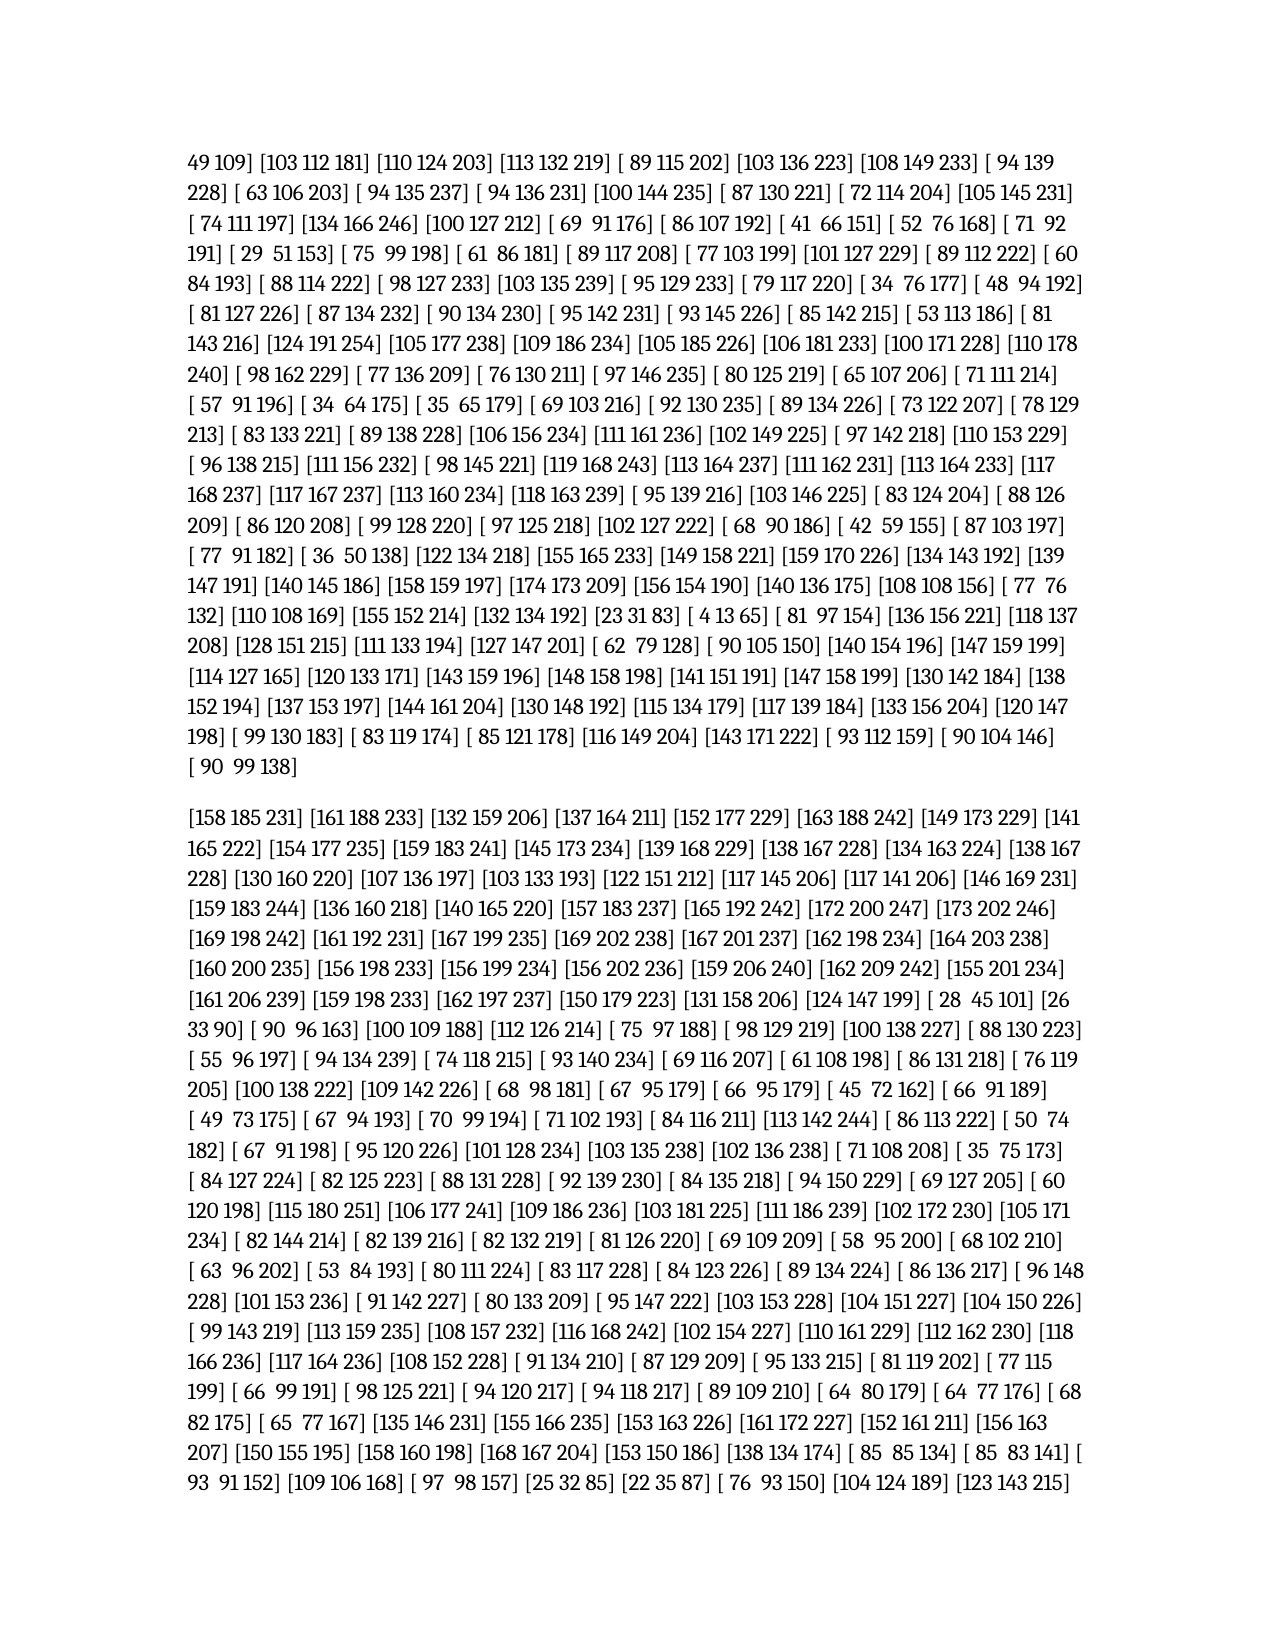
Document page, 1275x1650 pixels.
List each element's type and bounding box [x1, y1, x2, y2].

text [187, 805, 1087, 1496]
text [187, 150, 1087, 781]
